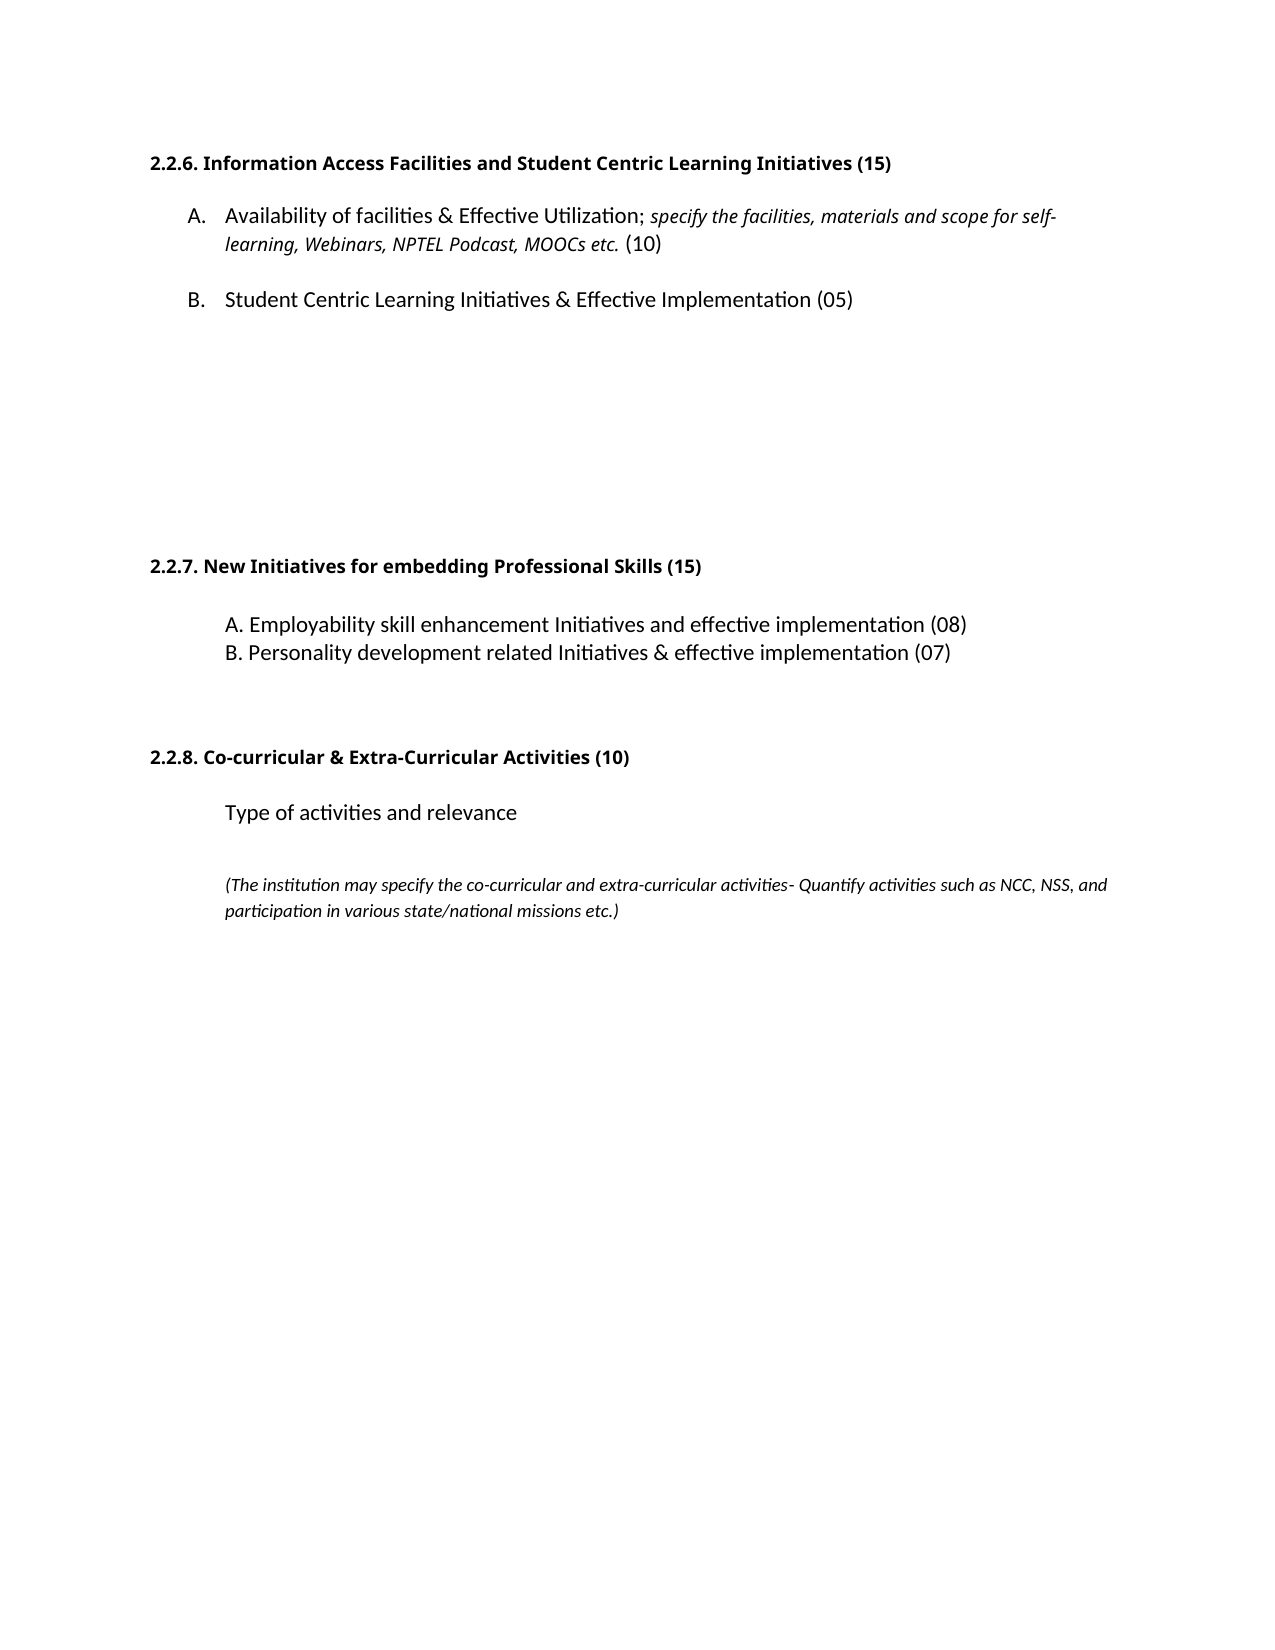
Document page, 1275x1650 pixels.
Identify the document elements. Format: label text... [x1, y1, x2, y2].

text B. Personality development related Initiatives & effective implementation (07) [150, 638, 1125, 667]
list Student Centric Learning Initiatives & Effective Implementation (05) [187, 285, 1125, 313]
text 2.2.6. Information Access Facilities and Student Centric Learning Initiatives (15) [150, 150, 1125, 176]
text 2.2.8. Co-curricular & Extra-Curricular Activities (10) [150, 744, 1125, 770]
list A. Employability skill enhancement Initiatives and effective implementation (08) [150, 611, 1125, 638]
text Type of activities and relevance [150, 798, 1125, 826]
text (The institution may specify the co-curricular and extra-curricular activities- Quantify activities such as NCC, NSS, and participation in various state/national missions etc.) [225, 873, 1125, 923]
list Availability of facilities & Effective Utilization; specify the facilities, materials and scope for self-learning, Webinars, NPTEL Podcast, MOOCs etc. (10) [187, 201, 1125, 257]
text 2.2.7. New Initiatives for embedding Professional Skills (15) [150, 554, 1125, 579]
